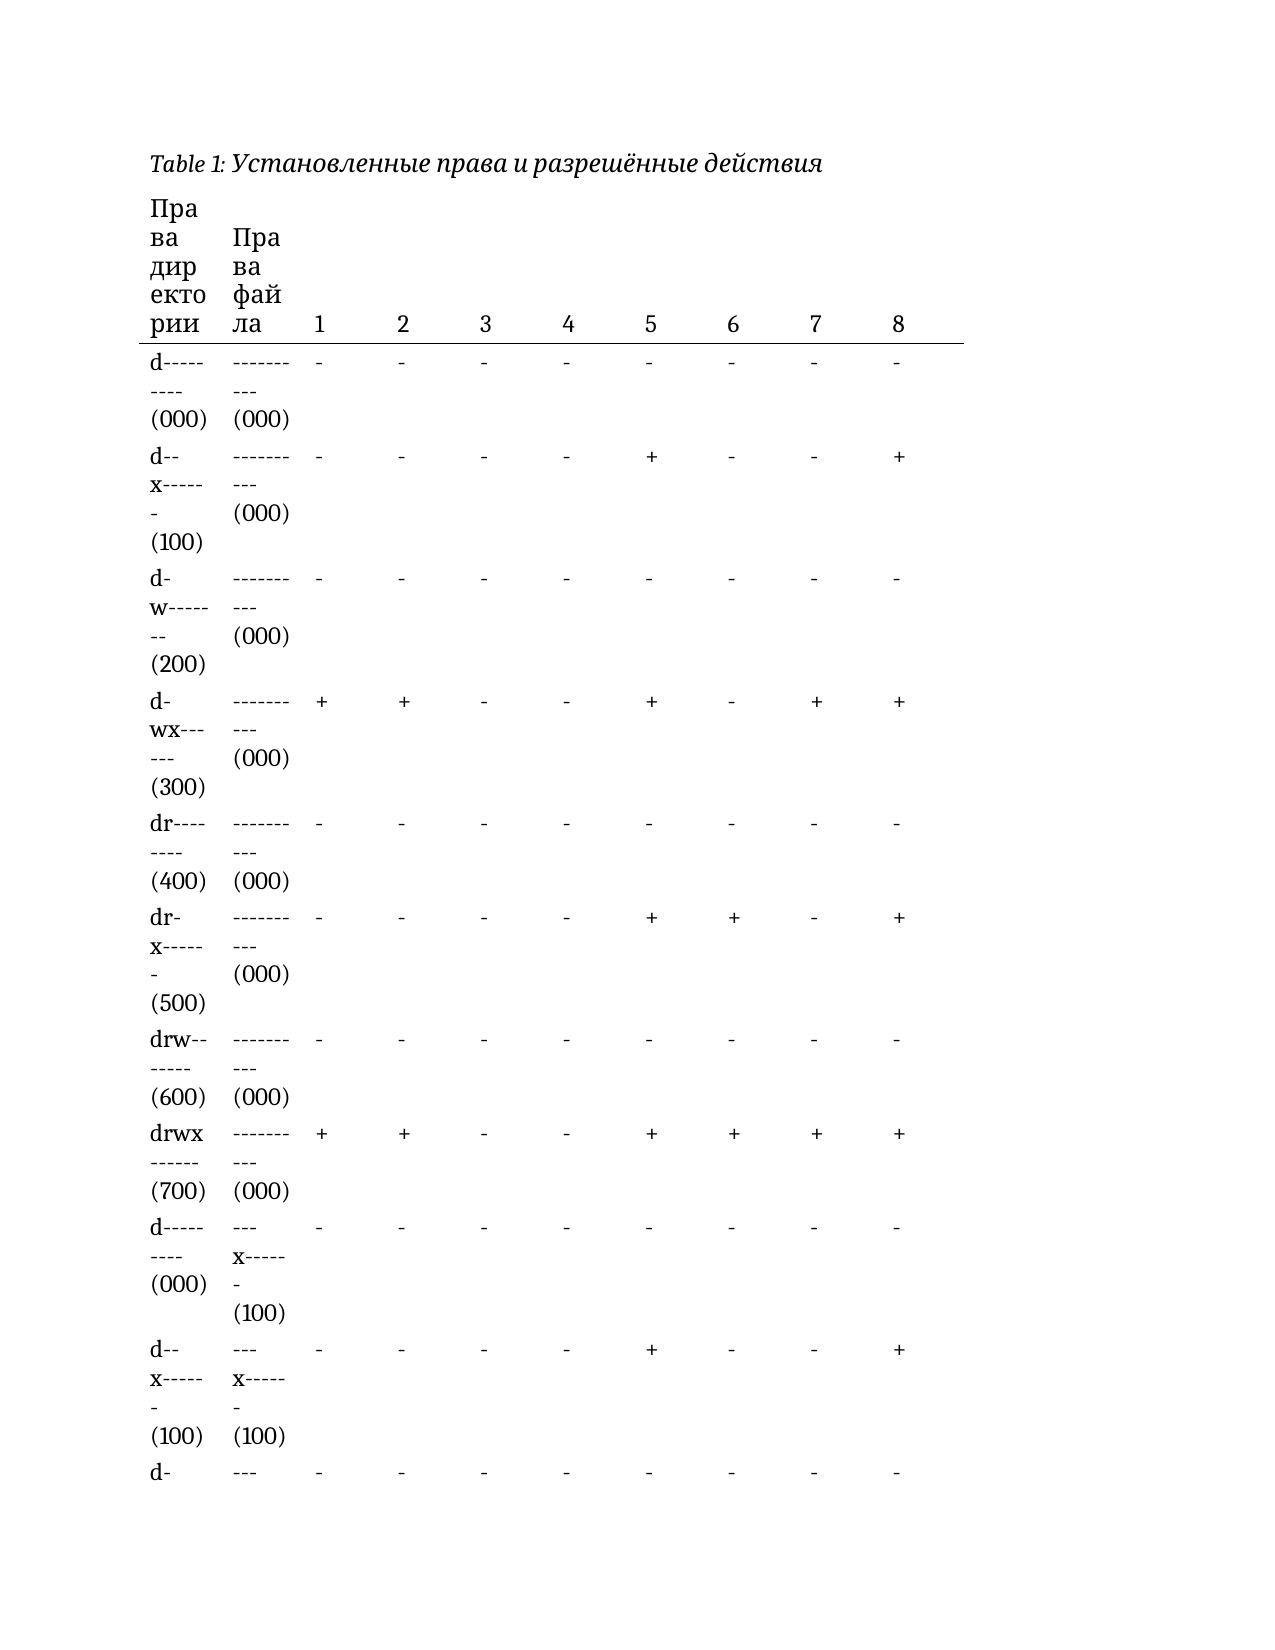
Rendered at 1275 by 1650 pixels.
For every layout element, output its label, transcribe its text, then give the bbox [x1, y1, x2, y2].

table_cell - [799, 560, 881, 683]
table_cell - [386, 560, 469, 683]
table_cell - [799, 1332, 881, 1454]
table_header Права директории [139, 191, 221, 342]
table_cell - [551, 805, 634, 899]
table_cell d---------(000) [139, 344, 221, 438]
table_cell - [304, 344, 386, 438]
table_cell - [799, 899, 881, 1022]
table_cell - [551, 899, 634, 1022]
table_cell + [634, 438, 716, 560]
table_header 4 [551, 191, 634, 342]
table_cell + [881, 438, 964, 560]
table_cell - [386, 1454, 469, 1490]
table_cell - [469, 560, 551, 683]
table_cell d-w-------(200) [139, 560, 221, 683]
table_cell - [634, 1209, 716, 1332]
table_cell - [716, 560, 799, 683]
table_cell + [716, 899, 799, 1022]
table_cell - [799, 438, 881, 560]
table_cell d--x------(100) [139, 438, 221, 560]
table_cell - [799, 805, 881, 899]
table_cell - [469, 899, 551, 1022]
table_cell ---x------(100) [221, 1209, 304, 1332]
table_cell + [881, 1115, 964, 1209]
table_cell d-w-------(200) [139, 1454, 221, 1490]
table_cell - [634, 344, 716, 438]
table_cell - [304, 560, 386, 683]
table_header Права файла [221, 191, 304, 342]
table_cell - [469, 344, 551, 438]
table_cell + [881, 899, 964, 1022]
table_cell ----------(000) [221, 899, 304, 1022]
table_cell ----------(000) [221, 438, 304, 560]
table_cell - [386, 438, 469, 560]
table_cell drwx------(700) [139, 1115, 221, 1209]
table_cell + [716, 1115, 799, 1209]
table_cell - [386, 899, 469, 1022]
table_cell + [634, 899, 716, 1022]
table_cell - [634, 1454, 716, 1490]
table_cell dr-x------(500) [139, 899, 221, 1022]
table_cell - [799, 1022, 881, 1115]
table_cell - [551, 560, 634, 683]
table_cell - [304, 1209, 386, 1332]
table_cell + [634, 1115, 716, 1209]
table_cell ---x------(100) [221, 1454, 304, 1490]
table_cell + [634, 1332, 716, 1454]
table_cell d--x------(100) [139, 1332, 221, 1454]
table_cell - [551, 1332, 634, 1454]
table_cell - [304, 805, 386, 899]
table_header 6 [716, 191, 799, 342]
table_cell - [386, 805, 469, 899]
table_cell + [799, 1115, 881, 1209]
table_cell - [716, 1454, 799, 1490]
table_cell + [386, 1115, 469, 1209]
table_header 5 [634, 191, 716, 342]
table_cell - [881, 805, 964, 899]
table_cell + [386, 683, 469, 805]
table_cell - [881, 1209, 964, 1332]
table_cell d---------(000) [139, 1209, 221, 1332]
table_cell + [881, 683, 964, 805]
table_cell - [469, 805, 551, 899]
table_cell - [304, 899, 386, 1022]
table_cell - [469, 438, 551, 560]
table_cell - [469, 683, 551, 805]
table_cell - [551, 1209, 634, 1332]
table_cell - [881, 560, 964, 683]
table_cell drw-------(600) [139, 1022, 221, 1115]
table_header 3 [469, 191, 551, 342]
table_cell - [634, 560, 716, 683]
table_cell - [799, 344, 881, 438]
table_cell - [386, 1022, 469, 1115]
table_cell - [469, 1454, 551, 1490]
table_cell ----------(000) [221, 805, 304, 899]
table_cell ----------(000) [221, 560, 304, 683]
table_cell - [716, 805, 799, 899]
table_header 7 [799, 191, 881, 342]
table_cell - [386, 344, 469, 438]
table_cell - [881, 1022, 964, 1115]
table_cell - [469, 1022, 551, 1115]
table_cell - [469, 1209, 551, 1332]
table_cell - [716, 1209, 799, 1332]
table_cell + [304, 1115, 386, 1209]
table_cell - [634, 1022, 716, 1115]
table_cell d-wx------(300) [139, 683, 221, 805]
table_cell - [386, 1332, 469, 1454]
table_header 2 [386, 191, 469, 342]
table_cell - [881, 344, 964, 438]
table_header 1 [304, 191, 386, 342]
table_cell ----------(000) [221, 1115, 304, 1209]
table_cell + [634, 683, 716, 805]
table_cell + [799, 683, 881, 805]
table_cell - [551, 1115, 634, 1209]
table_cell - [304, 1022, 386, 1115]
table_cell - [881, 1454, 964, 1490]
table_cell - [551, 1022, 634, 1115]
table_cell - [799, 1209, 881, 1332]
table_cell - [469, 1115, 551, 1209]
table_cell ----------(000) [221, 344, 304, 438]
table_cell - [386, 1209, 469, 1332]
table_cell - [716, 683, 799, 805]
table_cell ----------(000) [221, 1022, 304, 1115]
table_cell dr--------(400) [139, 805, 221, 899]
table_cell - [551, 344, 634, 438]
table_cell - [716, 438, 799, 560]
table_cell - [634, 805, 716, 899]
table_cell + [881, 1332, 964, 1454]
table_cell ----------(000) [221, 683, 304, 805]
table_cell + [304, 683, 386, 805]
table_cell - [716, 344, 799, 438]
table_cell - [551, 1454, 634, 1490]
table_cell - [716, 1332, 799, 1454]
text Table 1: Установленные права и разрешённые действия [150, 150, 1125, 179]
table_cell - [799, 1454, 881, 1490]
table_cell - [304, 1332, 386, 1454]
table_cell - [551, 683, 634, 805]
table_cell - [469, 1332, 551, 1454]
table_cell - [551, 438, 634, 560]
table_cell - [304, 438, 386, 560]
table_cell - [716, 1022, 799, 1115]
table_header 8 [881, 191, 964, 342]
table_cell - [304, 1454, 386, 1490]
table_cell ---x------(100) [221, 1332, 304, 1454]
